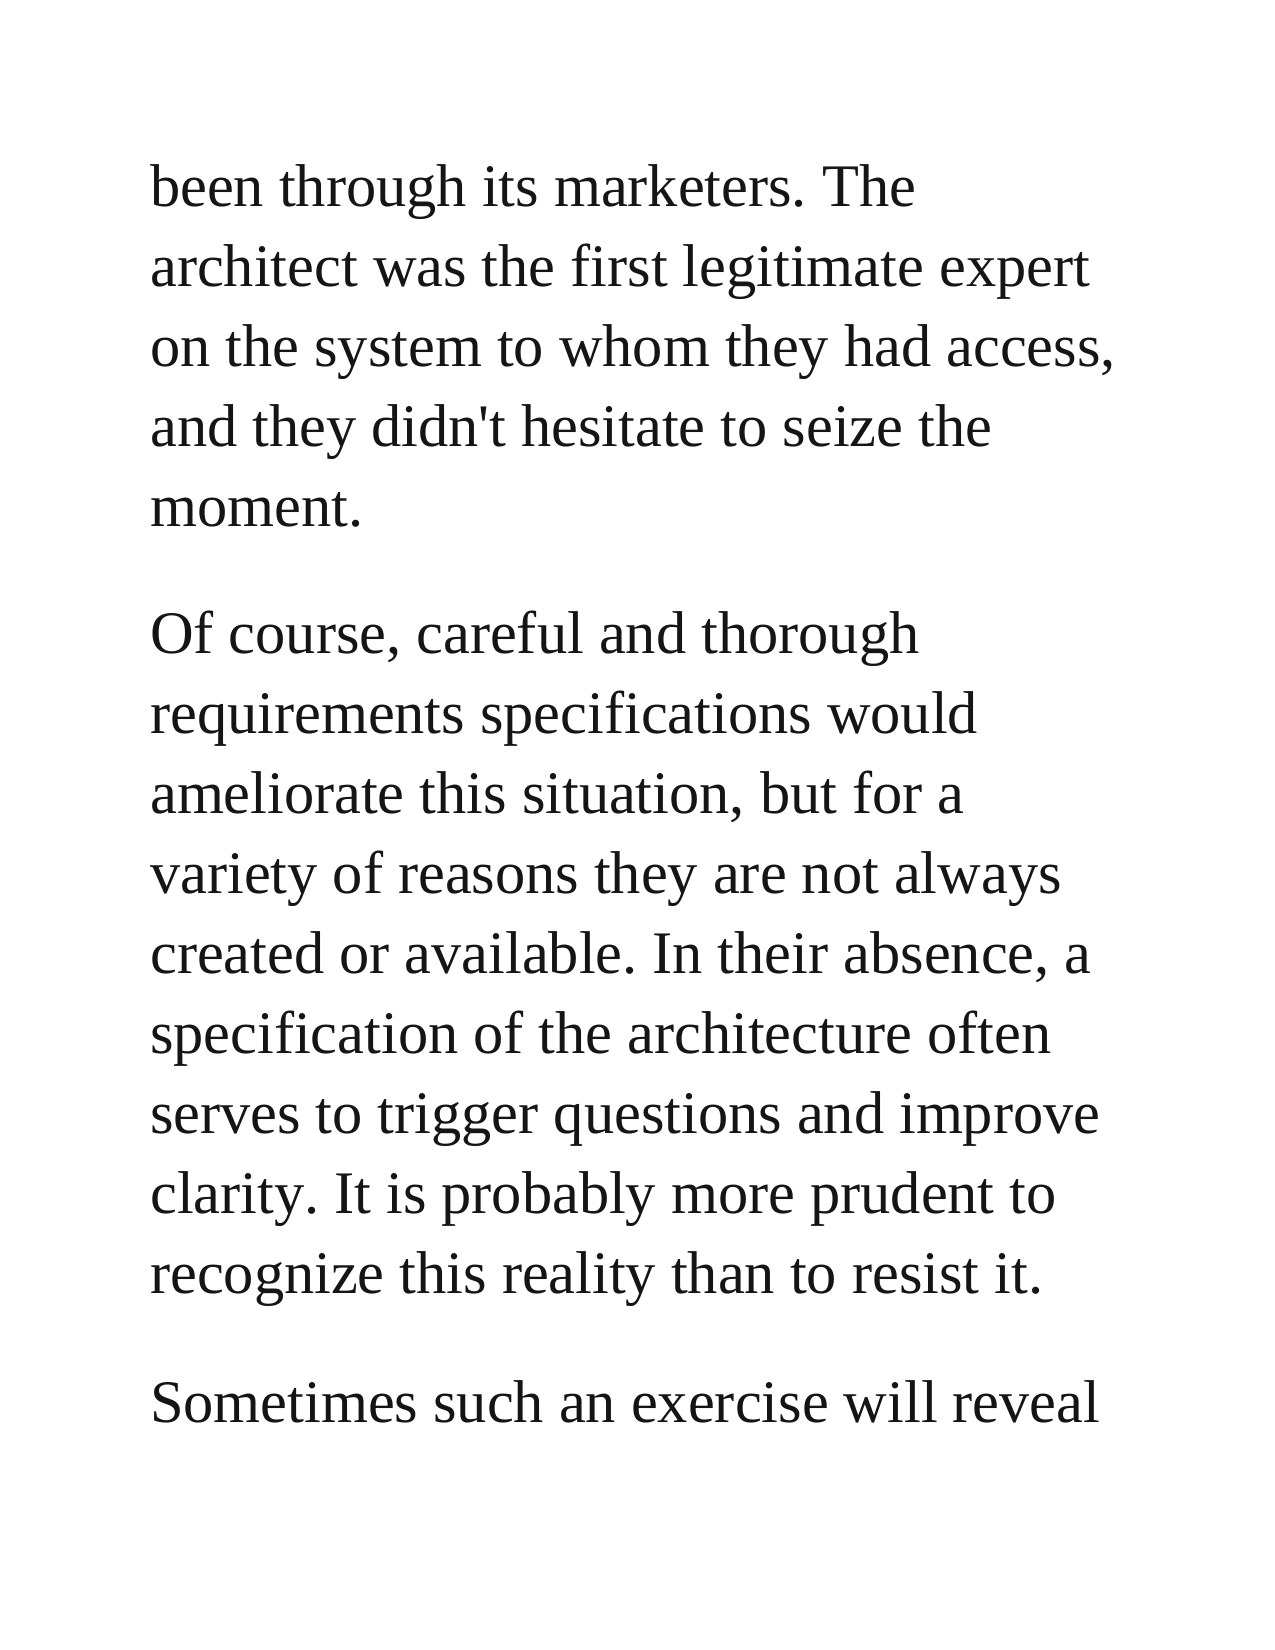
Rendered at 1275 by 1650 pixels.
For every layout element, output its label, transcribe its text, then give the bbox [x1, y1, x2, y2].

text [150, 1366, 1125, 1436]
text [150, 150, 1125, 539]
text Of course, careful and thorough requirements specifications would ameliorate this situation, but for a variety of reasons they are not always created or available. In their absence, a specification of the architecture often serves to trigger questions and improve clarity. It is probably more prudent to recognize this reality than to resist it. [150, 597, 1125, 1306]
